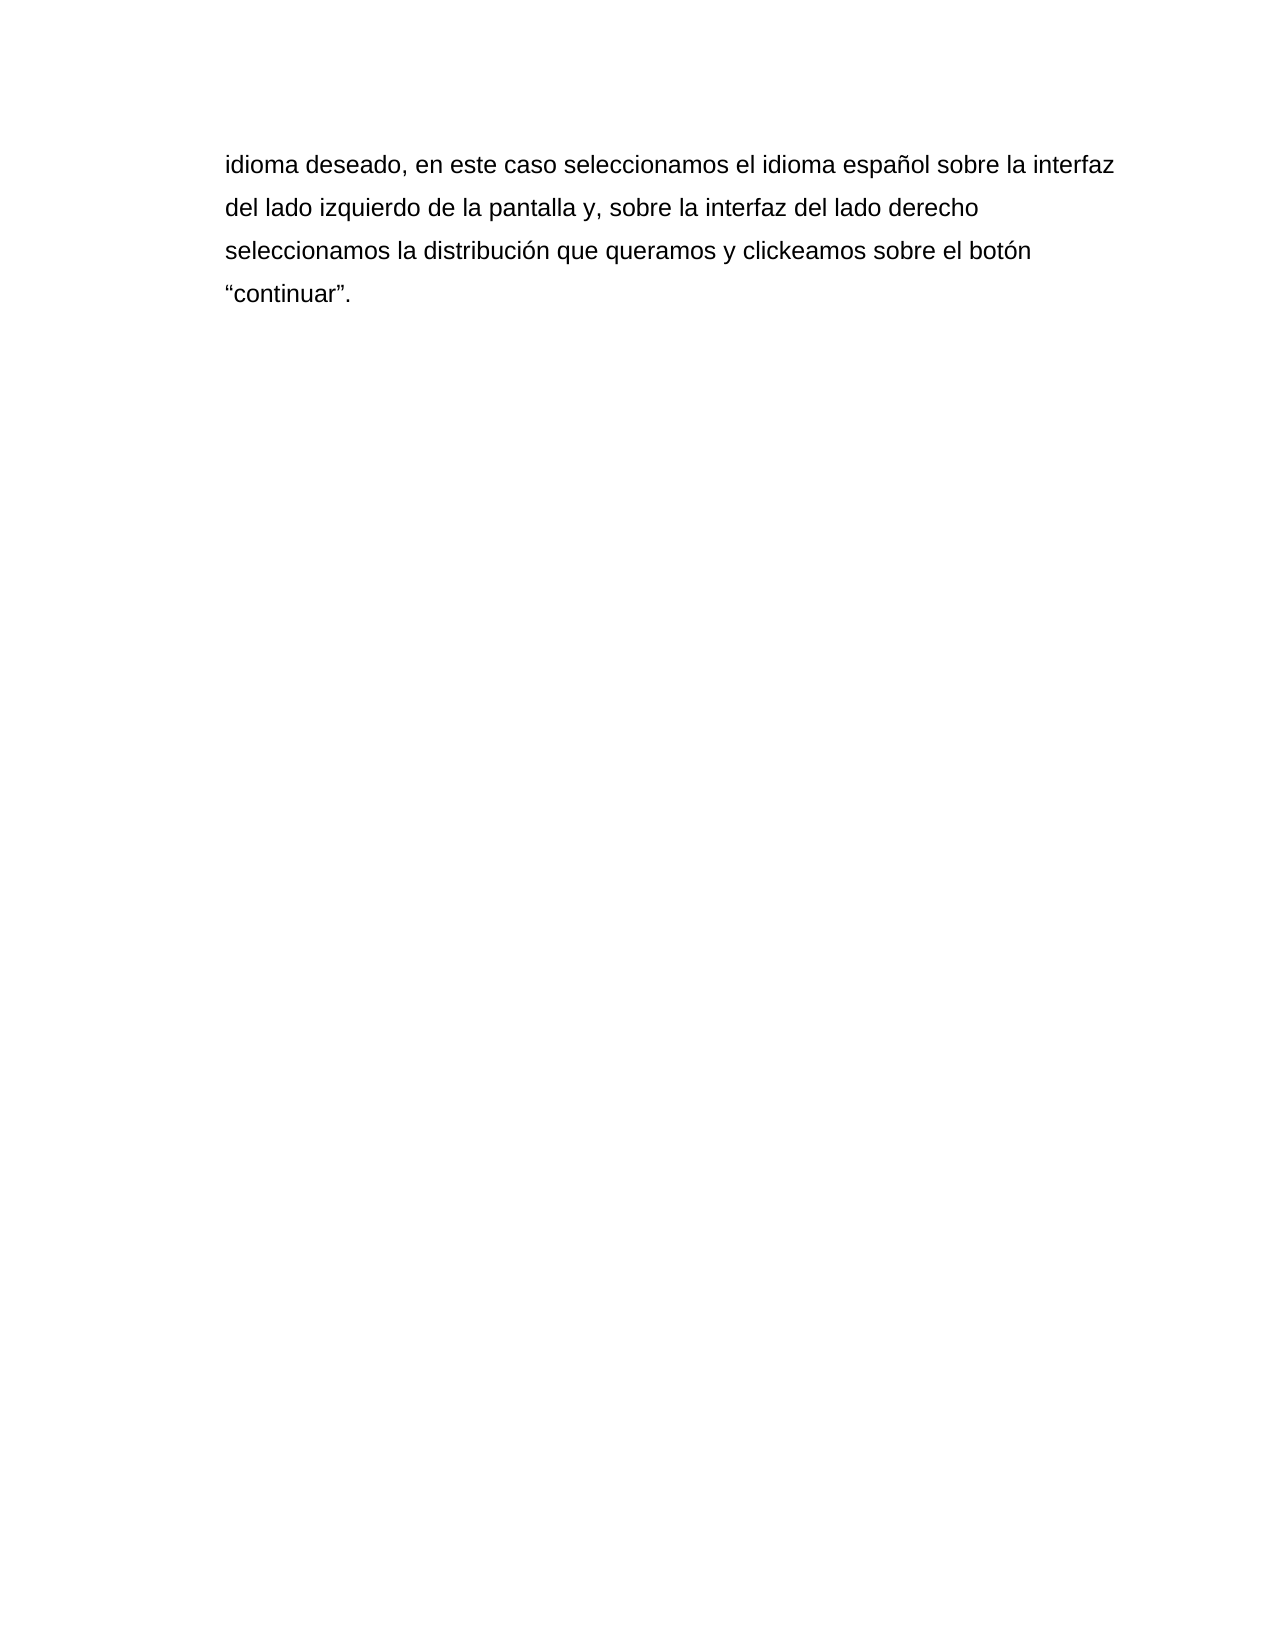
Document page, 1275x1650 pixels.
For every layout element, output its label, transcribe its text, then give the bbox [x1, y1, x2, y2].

list Nos aparecerá una interfaz en la cual debemos seleccionar el idioma deseado, en este caso seleccionamos el idioma español sobre la interfaz del lado izquierdo de la pantalla y, sobre la interfaz del lado derecho seleccionamos la distribución que queramos y clickeamos sobre el botón “continuar”. [187, 150, 1125, 308]
